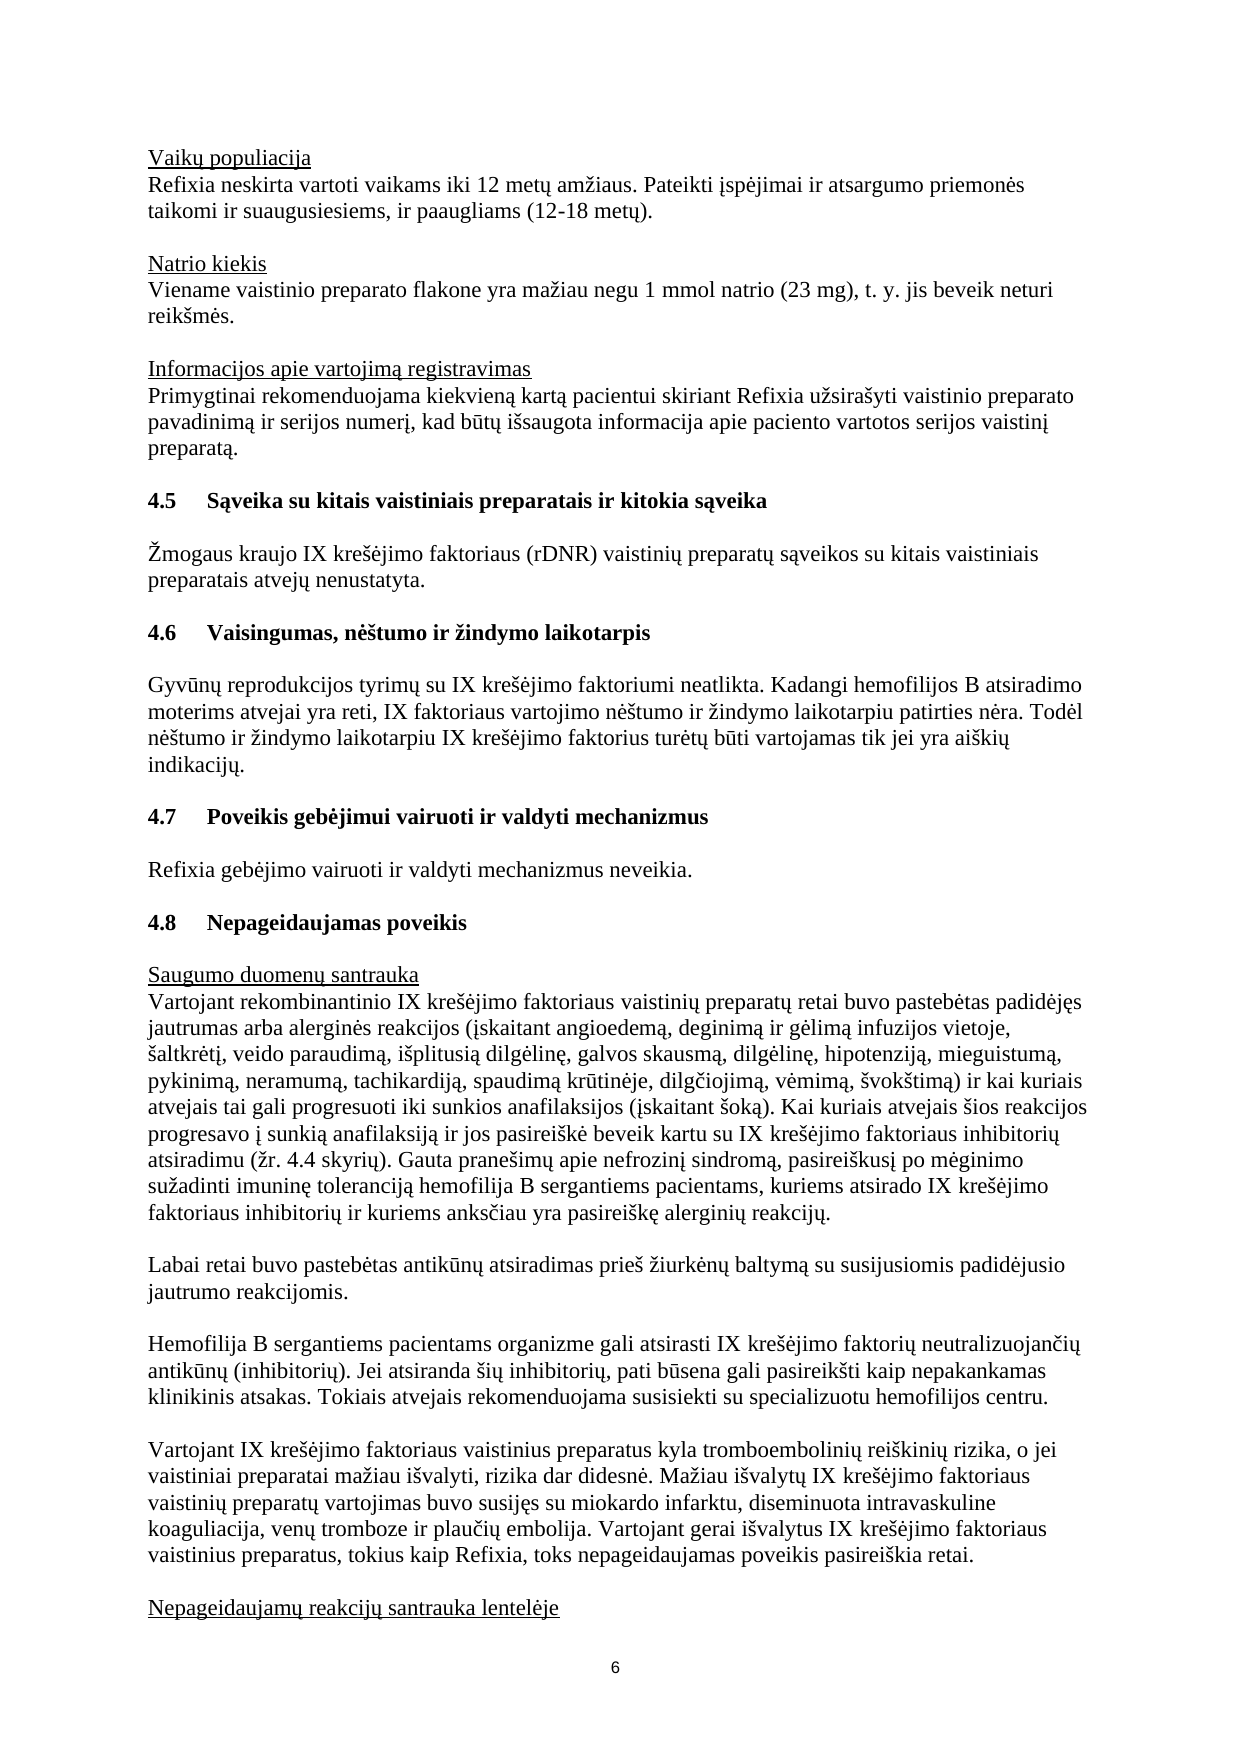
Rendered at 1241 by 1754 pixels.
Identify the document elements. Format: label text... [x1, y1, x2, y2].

text Refixia neskirta vartoti vaikams iki 12 metų amžiaus. Pateikti įspėjimai ir atsargumo priemonės taikomi ir suaugusiesiems, ir paaugliams (12-18 metų). [148, 171, 1093, 223]
text 4.6 Vaisingumas, nėštumo ir žindymo laikotarpis [148, 619, 1093, 645]
text Hemofilija B sergantiems pacientams organizme gali atsirasti IX krešėjimo faktorių neutralizuojančių antikūnų (inhibitorių). Jei atsiranda šių inhibitorių, pati būsena gali pasireikšti kaip nepakankamas klinikinis atsakas. Tokiais atvejais rekomenduojama susisiekti su specializuotu hemofilijos centru. [148, 1330, 1093, 1409]
text Žmogaus kraujo IX krešėjimo faktoriaus (rDNR) vaistinių preparatų sąveikos su kitais vaistiniais preparatais atvejų nenustatyta. [148, 540, 1093, 592]
text Vartojant IX krešėjimo faktoriaus vaistinius preparatus kyla tromboembolinių reiškinių rizika, o jei vaistiniai preparatai mažiau išvalyti, rizika dar didesnė. Mažiau išvalytų IX krešėjimo faktoriaus vaistinių preparatų vartojimas buvo susijęs su miokardo infarktu, diseminuota intravaskuline koaguliacija, venų tromboze ir plaučių embolija. Vartojant gerai išvalytus IX krešėjimo faktoriaus vaistinius preparatus, tokius kaip Refixia, toks nepageidaujamas poveikis pasireiškia retai. [148, 1436, 1093, 1568]
text Vartojant rekombinantinio IX krešėjimo faktoriaus vaistinių preparatų retai buvo pastebėtas padidėjęs jautrumas arba alerginės reakcijos (įskaitant angioedemą, deginimą ir gėlimą infuzijos vietoje, šaltkrėtį, veido paraudimą, išplitusią dilgėlinę, galvos skausmą, dilgėlinę, hipotenziją, mieguistumą, pykinimą, neramumą, tachikardiją, spaudimą krūtinėje, dilgčiojimą, vėmimą, švokštimą) ir kai kuriais atvejais tai gali progresuoti iki sunkios anafilaksijos (įskaitant šoką). Kai kuriais atvejais šios reakcijos progresavo į sunkią anafilaksiją ir jos pasireiškė beveik kartu su IX krešėjimo faktoriaus inhibitorių atsiradimu (žr. 4.4 skyrių). Gauta pranešimų apie nefrozinį sindromą, pasireiškusį po mėginimo sužadinti imuninę toleranciją hemofilija B sergantiems pacientams, kuriems atsirado IX krešėjimo faktoriaus inhibitorių ir kuriems anksčiau yra pasireiškę alerginių reakcijų. [148, 988, 1093, 1225]
text Natrio kiekis [148, 250, 1093, 276]
text Primygtinai rekomenduojama kiekvieną kartą pacientui skiriant Refixia užsirašyti vaistinio preparato pavadinimą ir serijos numerį, kad būtų išsaugota informacija apie paciento vartotos serijos vaistinį preparatą. [148, 382, 1093, 461]
text Labai retai buvo pastebėtas antikūnų atsiradimas prieš žiurkėnų baltymą su susijusiomis padidėjusio jautrumo reakcijomis. [148, 1251, 1093, 1304]
text 4.5 Sąveika su kitais vaistiniais preparatais ir kitokia sąveika [148, 487, 1093, 513]
text Saugumo duomenų santrauka [148, 961, 1093, 988]
text 4.7 Poveikis gebėjimui vairuoti ir valdyti mechanizmus [148, 803, 1093, 830]
text Viename vaistinio preparato flakone yra mažiau negu 1 mmol natrio (23 mg), t. y. jis beveik neturi reikšmės. [148, 276, 1093, 329]
text Informacijos apie vartojimą registravimas [148, 355, 1093, 382]
text Vaikų populiacija [148, 144, 1093, 171]
text Nepageidaujamų reakcijų santrauka lentelėje [148, 1594, 1093, 1620]
text Refixia gebėjimo vairuoti ir valdyti mechanizmus neveikia. [148, 856, 1093, 882]
text 4.8 Nepageidaujamas poveikis [148, 909, 1093, 935]
text Gyvūnų reprodukcijos tyrimų su IX krešėjimo faktoriumi neatlikta. Kadangi hemofilijos B atsiradimo moterims atvejai yra reti, IX faktoriaus vartojimo nėštumo ir žindymo laikotarpiu patirties nėra. Todėl nėštumo ir žindymo laikotarpiu IX krešėjimo faktorius turėtų būti vartojamas tik jei yra aiškių indikacijų. [148, 672, 1093, 777]
